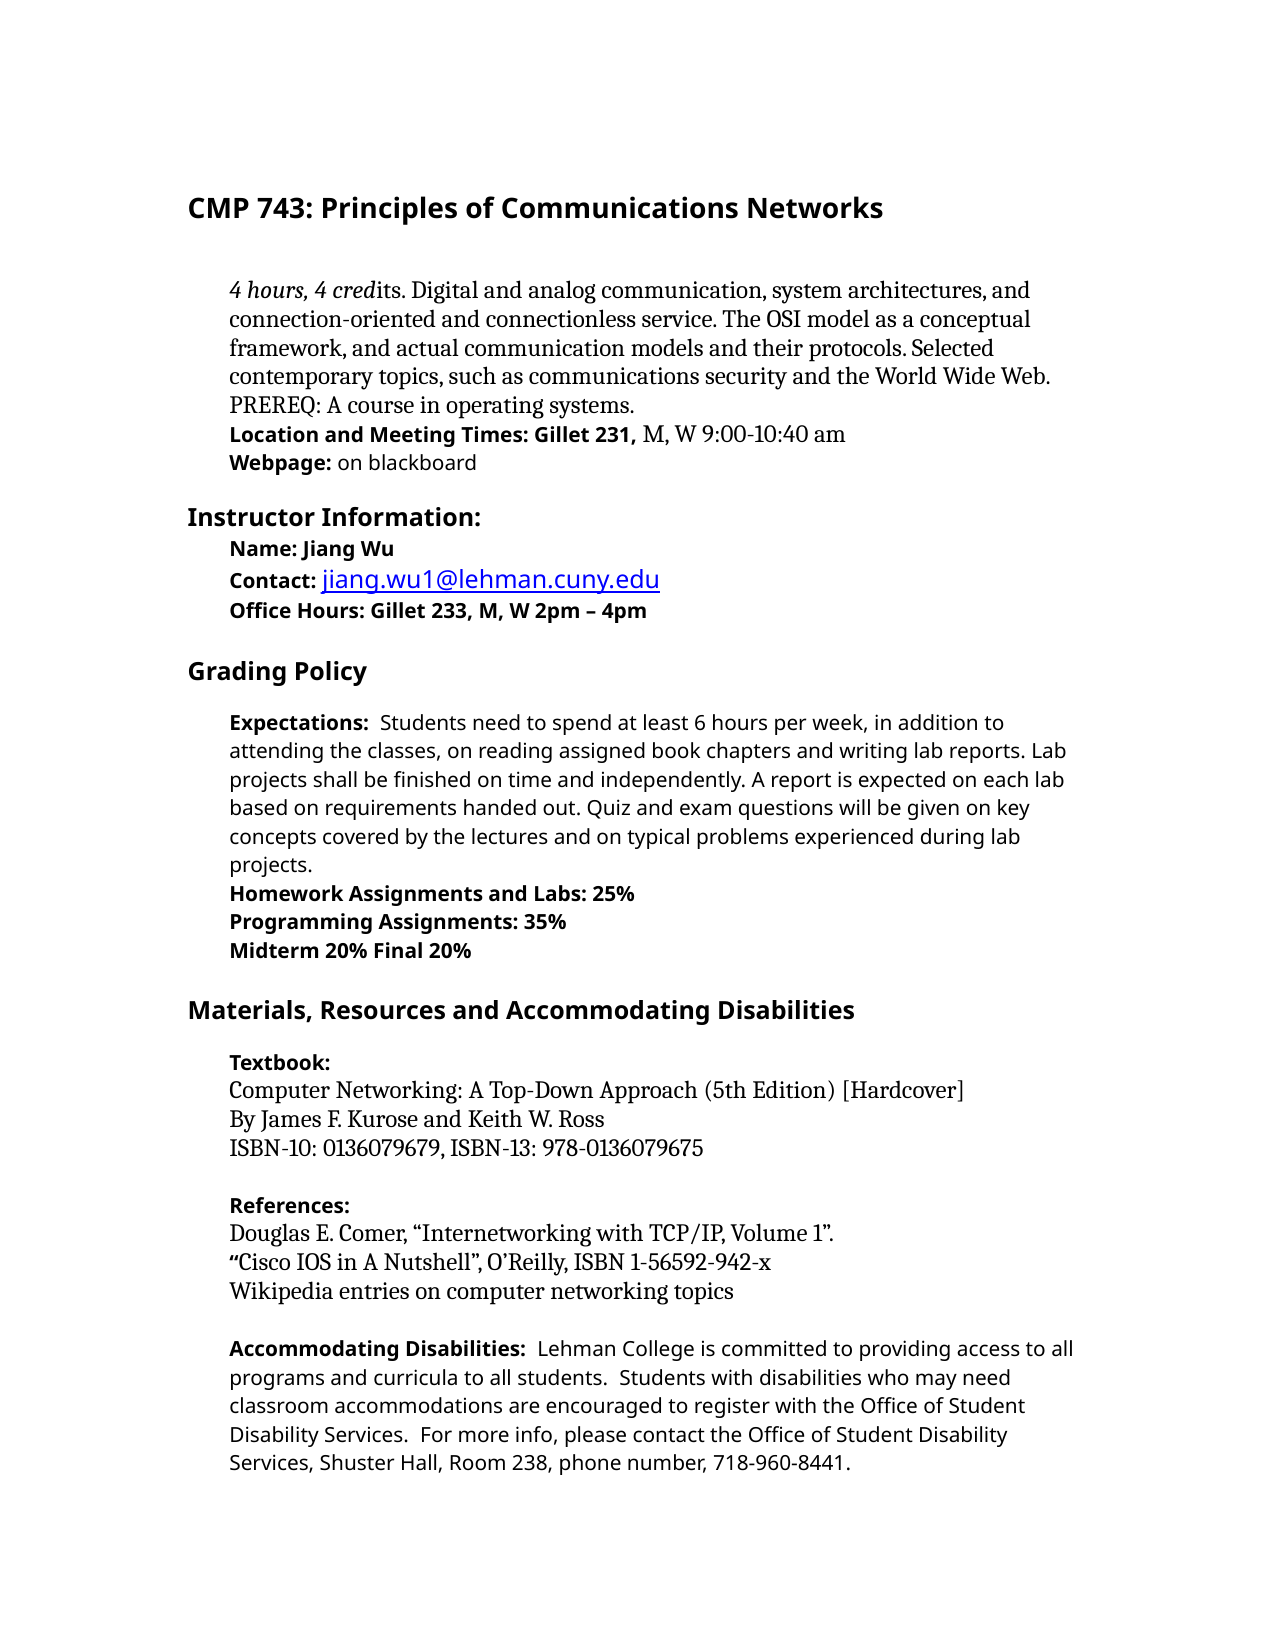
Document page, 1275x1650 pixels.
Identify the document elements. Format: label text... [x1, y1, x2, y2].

text Midterm 20% Final 20% [229, 936, 1087, 964]
text Webpage: on blackboard [229, 448, 1087, 477]
text Accommodating Disabilities: Lehman College is committed to providing access to all programs and curricula to all students. Students with disabilities who may need classroom accommodations are encouraged to register with the Office of Student Disability Services. For more info, please contact the Office of Student Disability Services, Shuster Hall, Room 238, phone number, 718-960-8441. [229, 1334, 1087, 1477]
text Textbook: [229, 1048, 1087, 1076]
text References: [229, 1191, 1087, 1219]
text Materials, Resources and Accommodating Disabilities [187, 993, 1087, 1027]
text Office Hours: Gillet 233, M, W 2pm – 4pm [229, 596, 1087, 624]
text Programming Assignments: 35% [229, 907, 1087, 936]
text Homework Assignments and Labs: 25% [229, 879, 1087, 907]
text Instructor Information: [187, 499, 1087, 534]
text Name: Jiang Wu [229, 534, 1087, 562]
text Douglas E. Comer, “Internetworking with TCP/IP, Volume 1”. [229, 1219, 1087, 1248]
text Computer Networking: A Top-Down Approach (5th Edition) [Hardcover] By James F. Kurose and Keith W. Ross ISBN-10: 0136079679, ISBN-13: 978-0136079675 [229, 1076, 1087, 1162]
text Wikipedia entries on computer networking topics [229, 1277, 1087, 1306]
text “Cisco IOS in A Nutshell”, O’Reilly, ISBN 1-56592-942-x [229, 1248, 1087, 1277]
text 4 hours, 4 credits. Digital and analog communication, system architectures, and connection-oriented and connectionless service. The OSI model as a conceptual framework, and actual communication models and their protocols. Selected contemporary topics, such as communications security and the World Wide Web. PREREQ: A course in operating systems. [229, 276, 1087, 420]
text Contact: jiang.wu1@lehman.cuny.edu [229, 562, 1087, 596]
text Grading Policy [187, 653, 1087, 687]
text CMP 743: Principles of Communications Networks [187, 150, 1087, 227]
text Expectations: Students need to spend at least 6 hours per week, in addition to attending the classes, on reading assigned book chapters and writing lab reports. Lab projects shall be finished on time and independently. A report is expected on each lab based on requirements handed out. Quiz and exam questions will be given on key concepts covered by the lectures and on typical problems experienced during lab projects. [229, 708, 1087, 879]
text Location and Meeting Times: Gillet 231, M, W 9:00-10:40 am [229, 420, 1087, 448]
